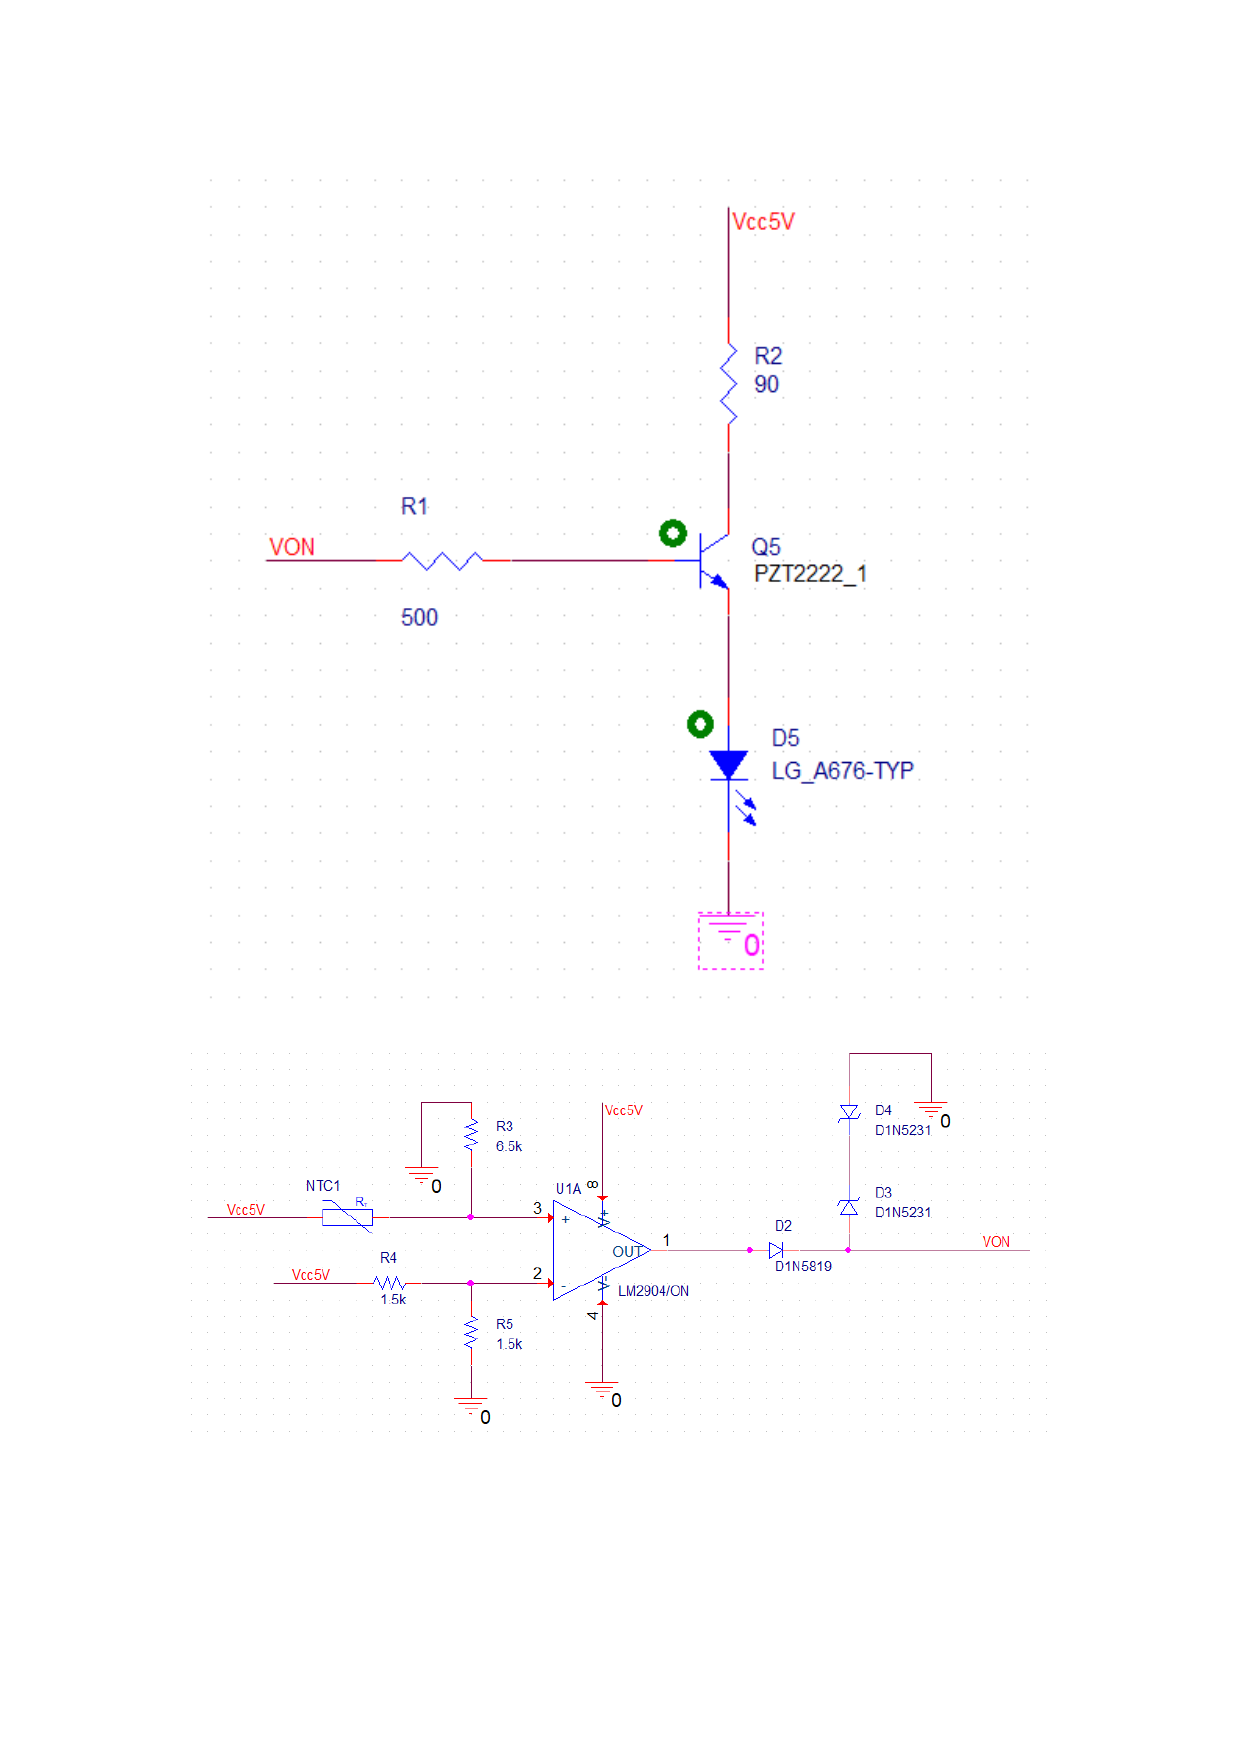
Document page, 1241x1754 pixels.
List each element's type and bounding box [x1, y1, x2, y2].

picture [187, 162, 1044, 1014]
picture [187, 1039, 1053, 1444]
